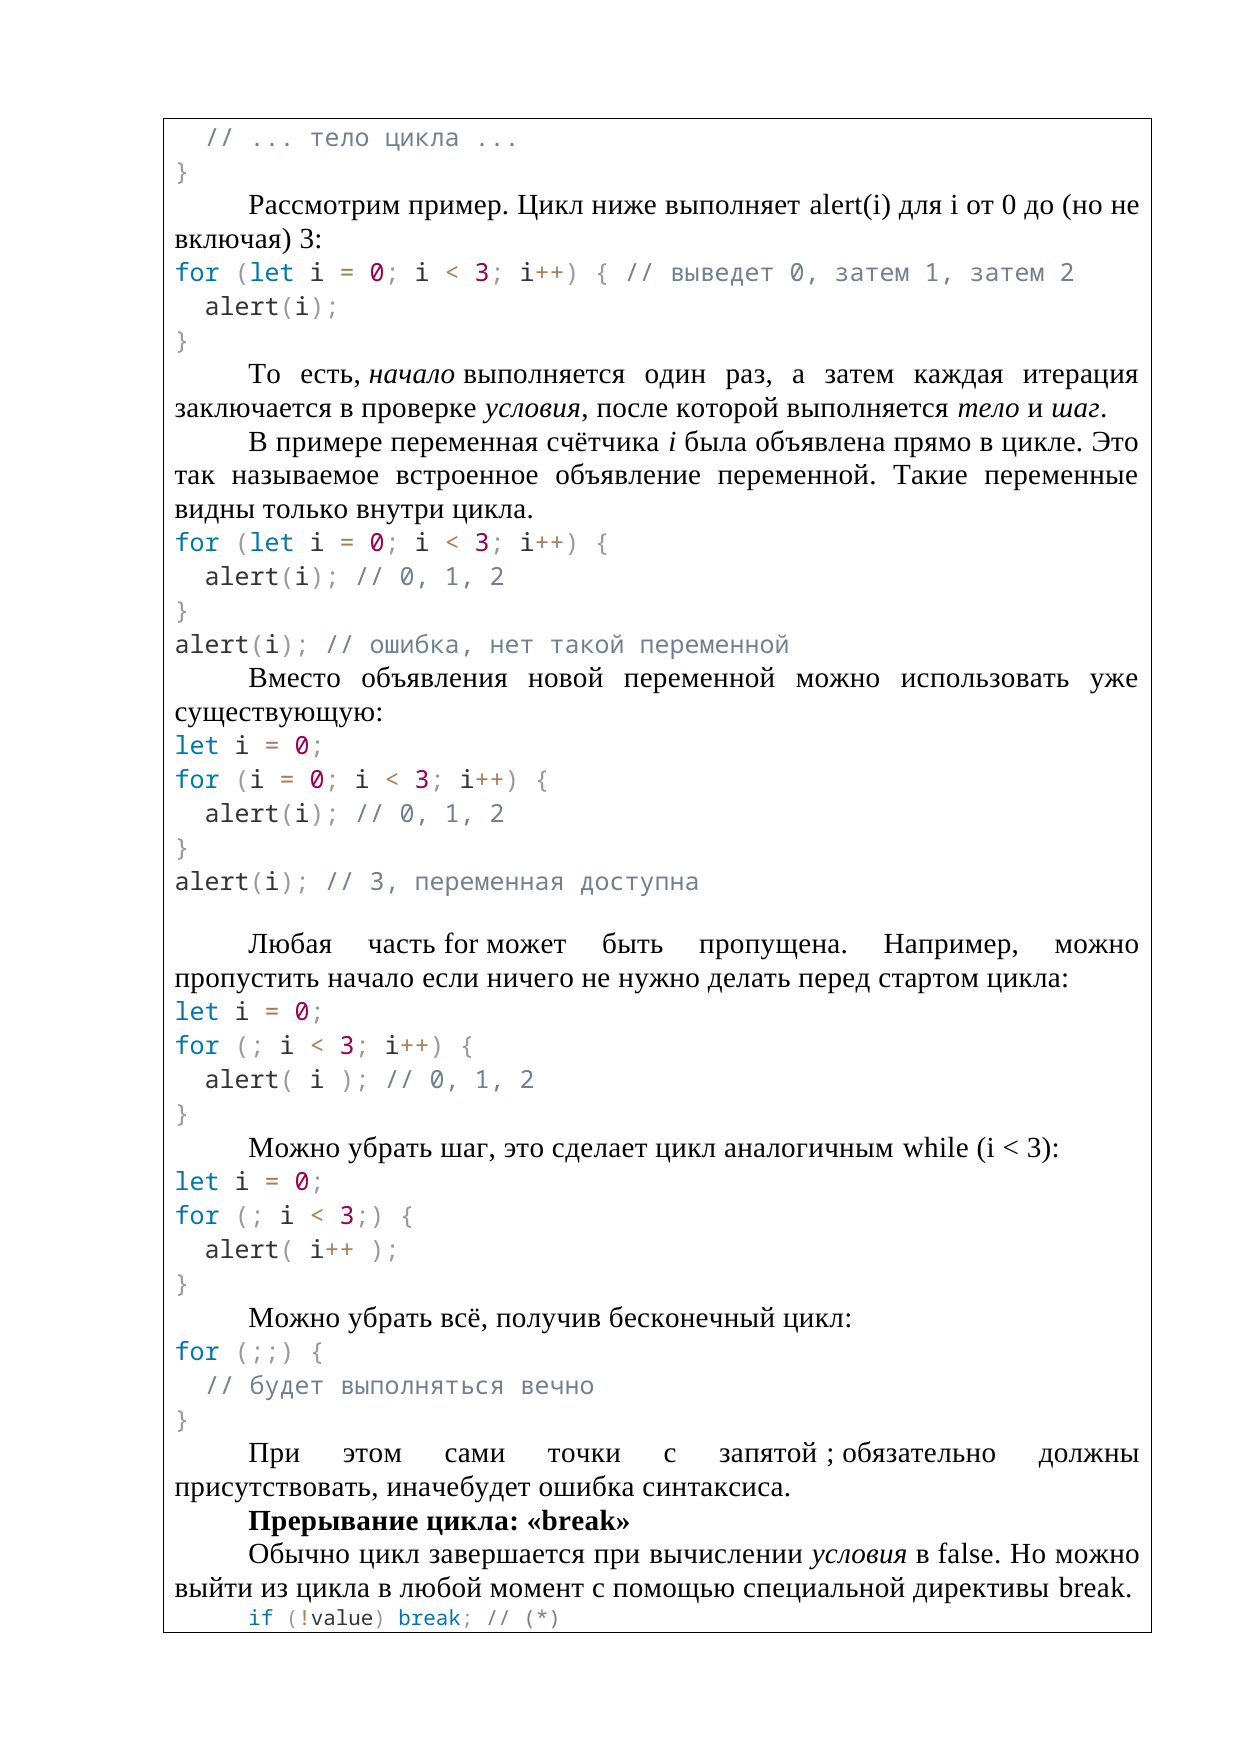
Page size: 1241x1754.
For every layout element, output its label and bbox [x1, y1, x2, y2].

table_header [164, 119, 1151, 1632]
